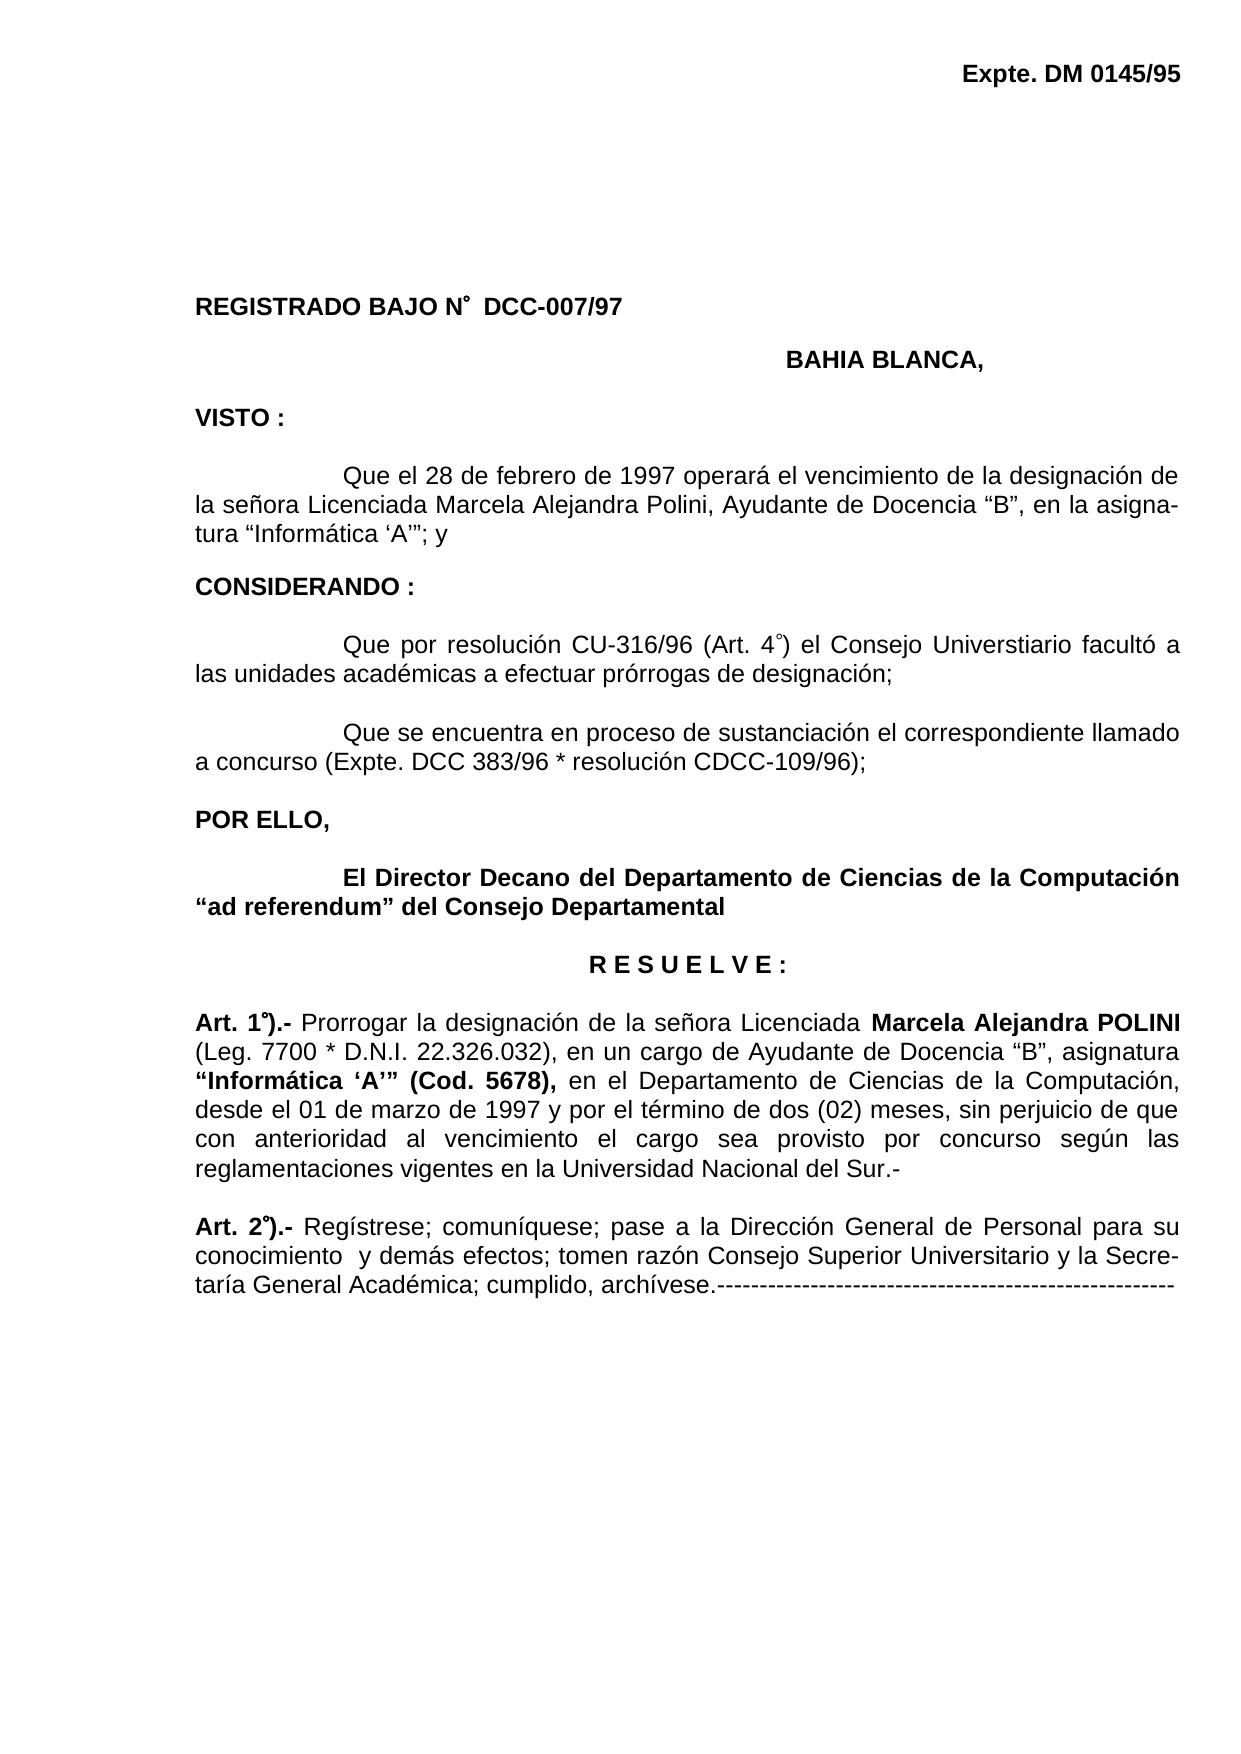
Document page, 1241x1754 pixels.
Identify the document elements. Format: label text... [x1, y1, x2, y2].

text Expte. DM 0145/95 [195, 59, 1181, 88]
text CONSIDERANDO : [195, 572, 1181, 601]
text VISTO : [195, 403, 1181, 432]
text Que el 28 de febrero de 1997 operará el vencimiento de la designación de la señora Licenciada Marcela Alejandra Polini, Ayudante de Docencia “B”, en la asigna-tura “Informática ‘A’”; y [195, 461, 1181, 548]
text Que se encuentra en proceso de sustanciación el correspondiente llamado a concurso (Expte. DCC 383/96 * resolución CDCC-109/96); [195, 717, 1181, 776]
text POR ELLO, [195, 805, 1181, 834]
text BAHIA BLANCA, [195, 345, 1181, 374]
text Art. 1).- Prorrogar la designación de la señora Licenciada Marcela Alejandra POLINI (Leg. 7700 * D.N.I. 22.326.032), en un cargo de Ayudante de Docencia “B”, asignatura “Informática ‘A’” (Cod. 5678), en el Departamento de Ciencias de la Computación, desde el 01 de marzo de 1997 y por el término de dos (02) meses, sin perjuicio de que con anterioridad al vencimiento el cargo sea provisto por concurso según las reglamentaciones vigentes en la Universidad Nacional del Sur.- [195, 1008, 1181, 1182]
text El Director Decano del Departamento de Ciencias de la Computación “ad referendum” del Consejo Departamental [195, 863, 1181, 921]
text REGISTRADO BAJO N DCC-007/97 [195, 292, 1181, 321]
text R E S U E L V E : [195, 950, 1181, 979]
text Art. 2).- Regístrese; comuníquese; pase a la Dirección General de Personal para su conocimiento y demás efectos; tomen razón Consejo Superior Universitario y la Secre-taría General Académica; cumplido, archívese.------------------------------------------------------ [195, 1212, 1181, 1299]
text Que por resolución CU-316/96 (Art. 4) el Consejo Universtiario facultó a las unidades académicas a efectuar prórrogas de designación; [195, 630, 1181, 688]
